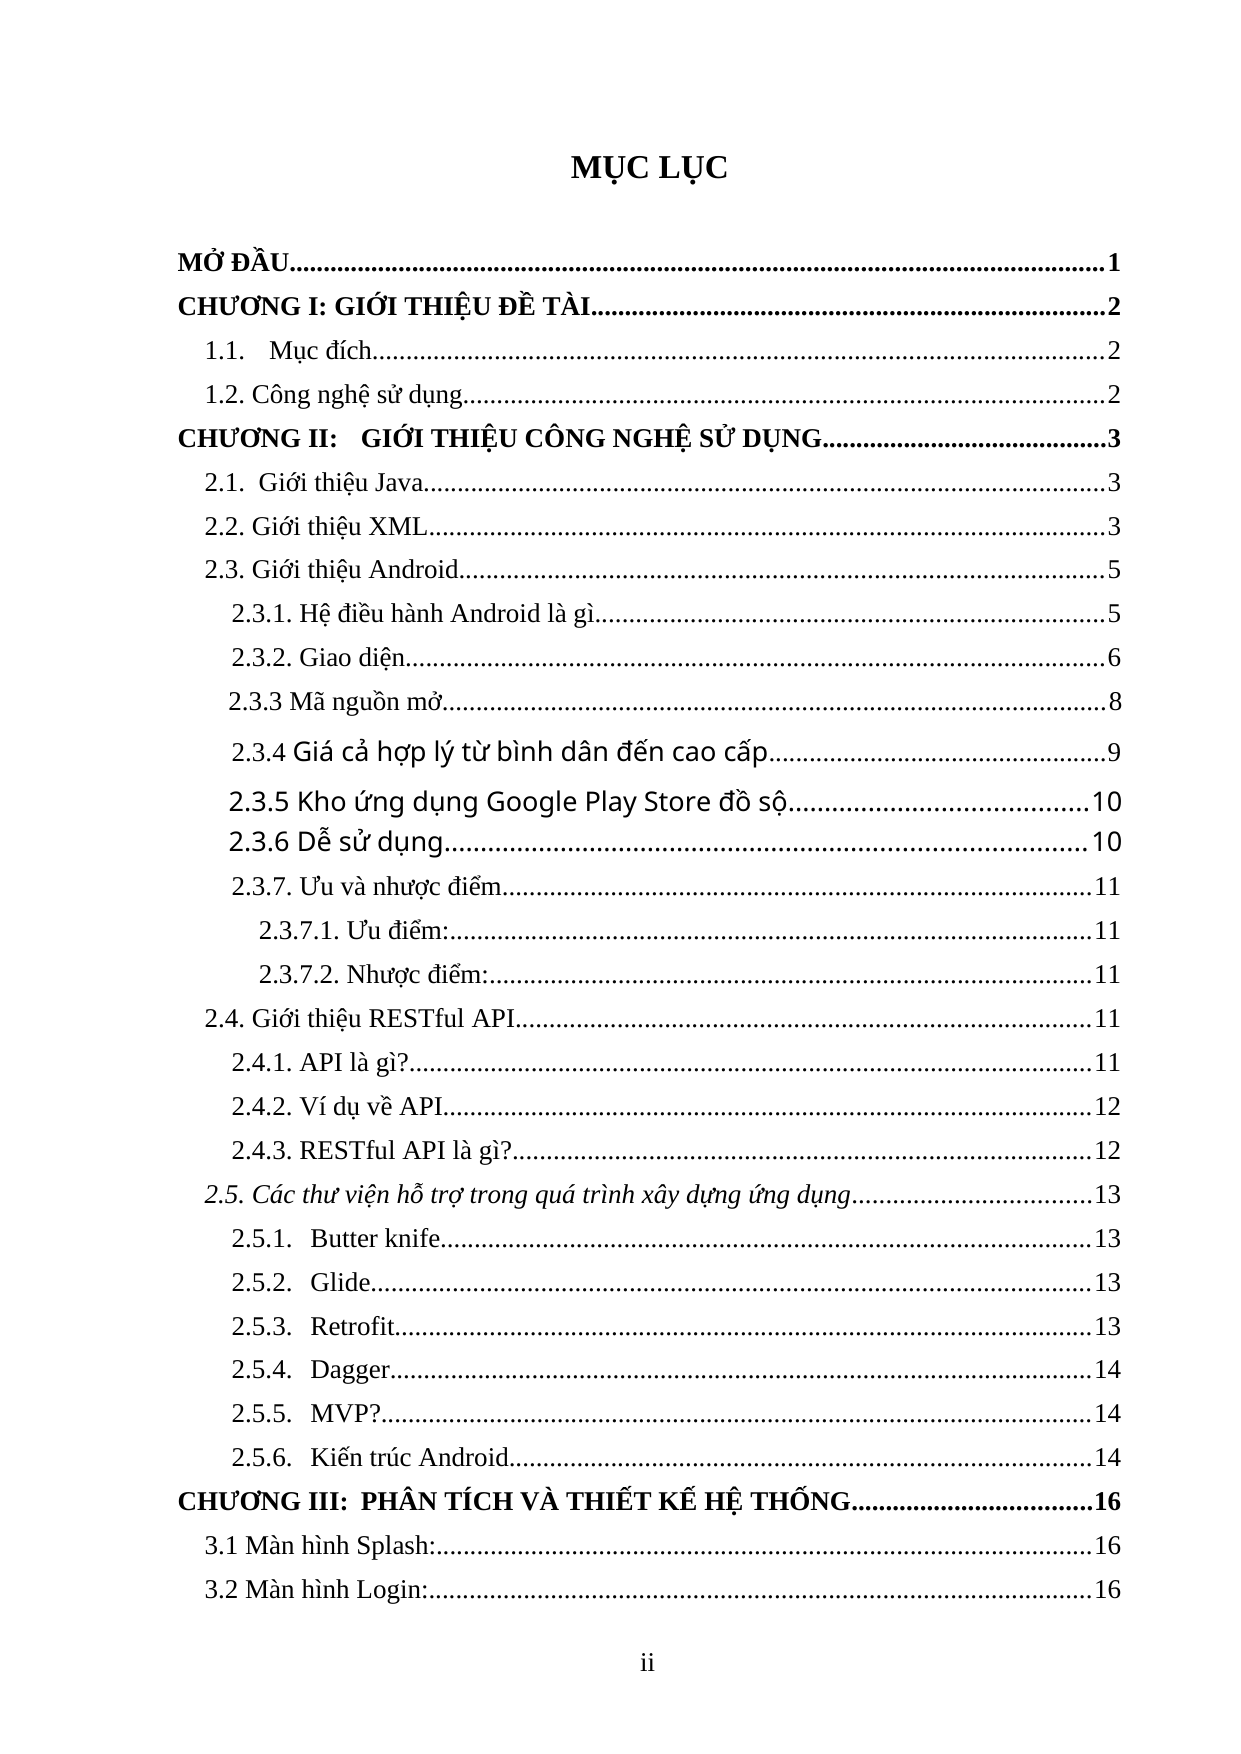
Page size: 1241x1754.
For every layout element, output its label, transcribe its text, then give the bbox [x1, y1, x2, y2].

text 2.4.3. RESTful API là gì? 12 [512, 1134, 1122, 1165]
text 2.3.6 Dễ sử dụng 10 [221, 822, 1122, 859]
text 3.1 Màn hình Splash: 16 [204, 1529, 1122, 1561]
text 2.3.5 Kho ứng dụng Google Play Store đồ sộ 10 [221, 782, 1122, 819]
text MỞ ĐẦU 1 [177, 246, 1122, 277]
text 2.5.1. Butter knife 13 [231, 1222, 1122, 1253]
text 2.5.4. Dagger 14 [231, 1353, 1122, 1385]
text 1.2. Công nghệ sử dụng 2 [204, 378, 1122, 409]
text 2.4.2. Ví dụ về API 12 [231, 1090, 1122, 1121]
text 2.5.2. Glide 13 [231, 1266, 1122, 1297]
text 2.2. Giới thiệu XML 3 [204, 509, 1122, 541]
text 2.5.5. MVP? 14 [231, 1397, 1122, 1429]
text 2.3.3 Mã nguồn mở 8 [221, 685, 1122, 717]
text CHƯƠNG III: PHÂN TÍCH VÀ THIẾT KẾ HỆ THỐNG 16 [177, 1485, 1122, 1517]
text 2.3.7.2. Nhược điểm: 11 [258, 958, 1122, 989]
text 2.3.4 Giá cả hợp lý từ bình dân đến cao cấp 9 [231, 732, 1122, 769]
subtitle MỤC LỤC [177, 148, 1122, 186]
text 2.5. Các thư viện hỗ trợ trong quá trình xây dựng ứng dụng 13 [204, 1178, 1122, 1209]
text 2.5.6. Kiến trúc Android 14 [231, 1441, 1122, 1473]
text 2.3.1. Hệ điều hành Android là gì 5 [231, 597, 1122, 629]
text 2.3.7. Ưu và nhược điểm 11 [231, 870, 1122, 901]
text 2.1. Giới thiệu Java. 3 [204, 466, 1122, 497]
text 2.4.1. API là gì? 11 [231, 1046, 1122, 1077]
text CHƯƠNG II: GIỚI THIỆU CÔNG NGHỆ SỬ DỤNG 3 [177, 422, 1122, 453]
text 2.5.3. Retrofit 13 [231, 1309, 1122, 1341]
text 2.3.7.1. Ưu điểm: 11 [258, 914, 1122, 945]
text CHƯƠNG I: GIỚI THIỆU ĐỀ TÀI 2 [177, 290, 1122, 321]
text 3.2 Màn hình Login: 16 [204, 1573, 1122, 1604]
text 2.3. Giới thiệu Android 5 [204, 553, 1122, 585]
text 1.1. Mục đích 2 [204, 334, 1122, 365]
text 2.4. Giới thiệu RESTful API 11 [204, 1002, 1122, 1033]
text 2.3.2. Giao diện 6 [231, 641, 1122, 673]
